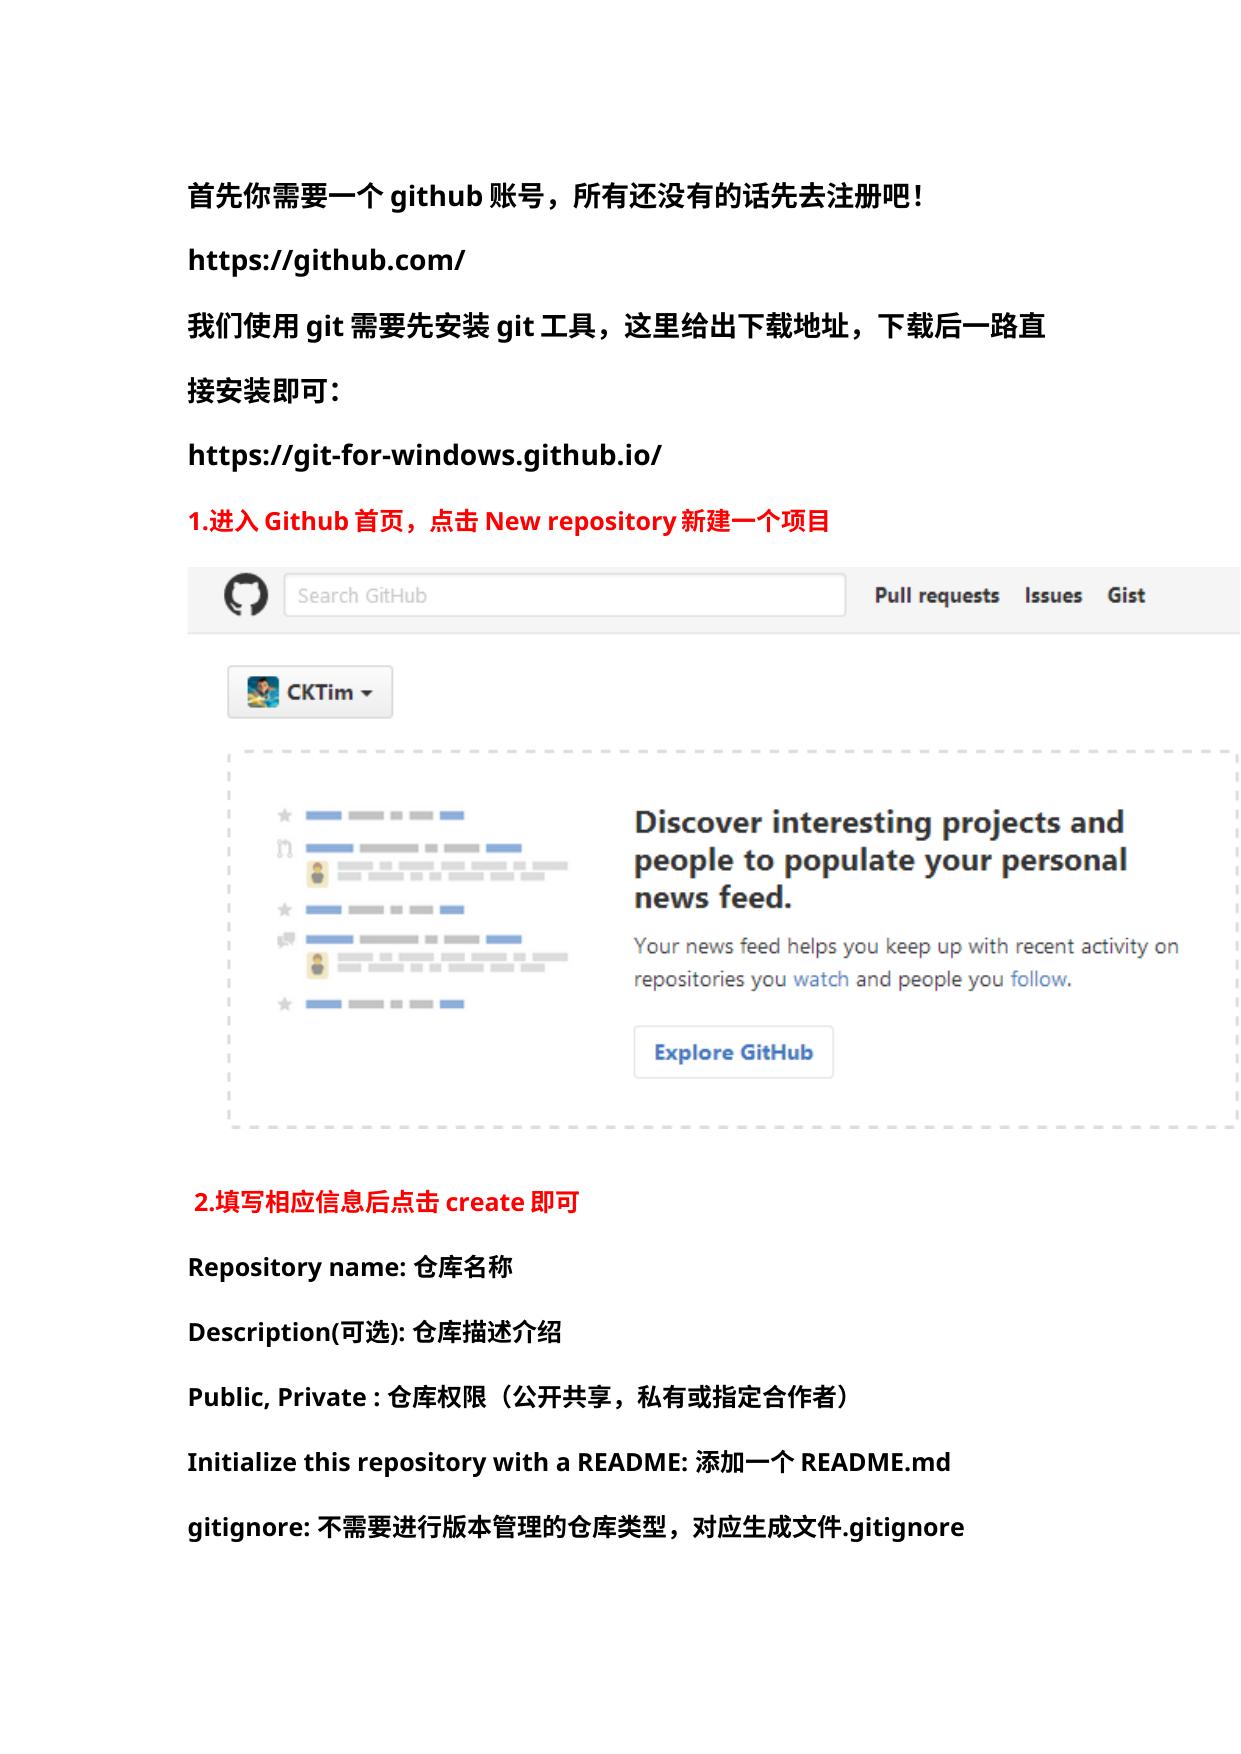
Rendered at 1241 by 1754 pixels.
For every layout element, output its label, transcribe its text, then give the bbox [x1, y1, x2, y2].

text Public, Private : 仓库权限（公开共享，私有或指定合作者） [187, 1363, 1053, 1428]
text 首先你需要一个github账号，所有还没有的话先去注册吧！ [187, 162, 1053, 227]
text gitignore: 不需要进行版本管理的仓库类型，对应生成文件.gitignore [187, 1493, 1053, 1558]
text 我们使用git需要先安装git工具，这里给出下载地址，下载后一路直接安装即可： [187, 292, 1053, 422]
text https://git-for-windows.github.io/ [187, 422, 1053, 487]
picture [187, 567, 1241, 1129]
text Repository name: 仓库名称 [187, 1233, 1053, 1298]
text 1.进入Github首页，点击New repository新建一个项目 [187, 487, 1053, 552]
text https://github.com/ [187, 227, 1053, 292]
text Description(可选): 仓库描述介绍 [187, 1298, 1053, 1363]
text 2.填写相应信息后点击create即可 [187, 1168, 1053, 1233]
text Initialize this repository with a README: 添加一个README.md [187, 1428, 1053, 1493]
